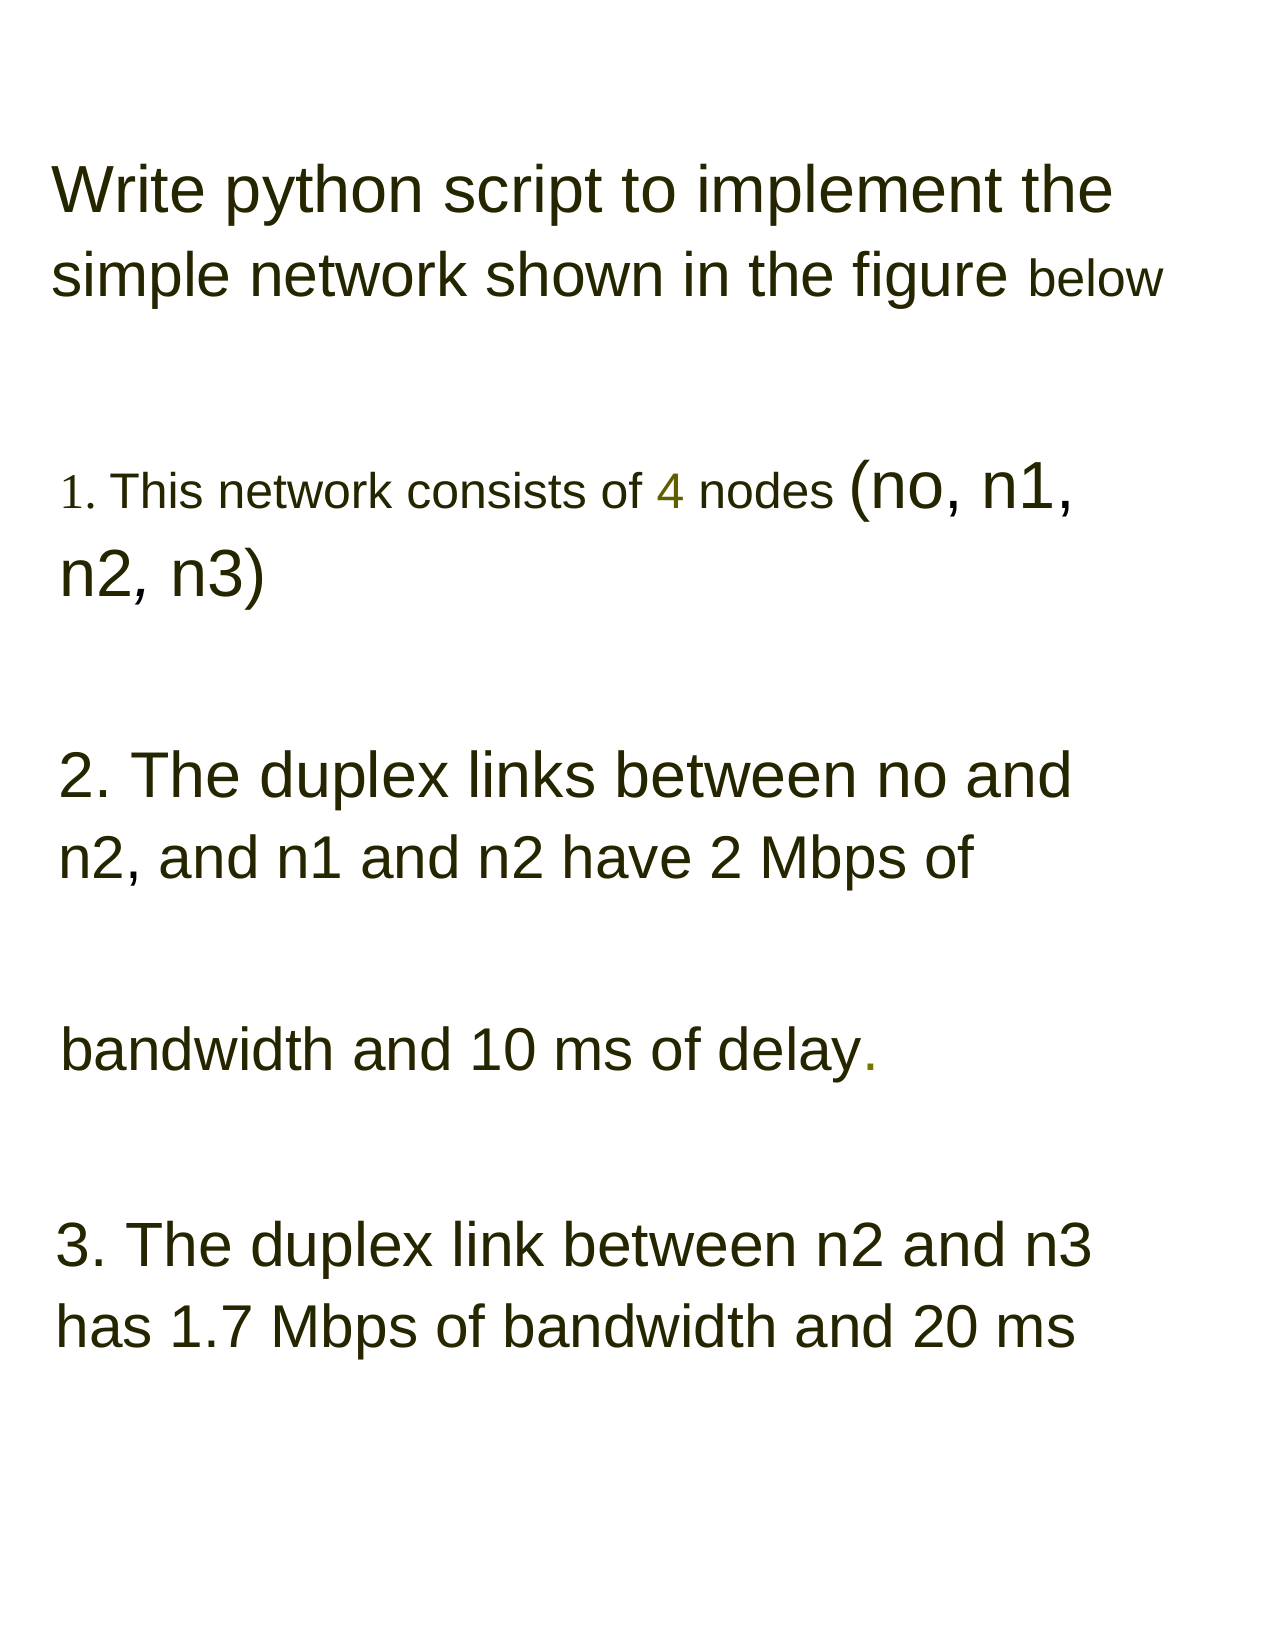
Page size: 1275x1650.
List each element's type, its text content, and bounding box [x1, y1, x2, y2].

text 1. This network consists of 4 nodes (no, n1, n2, n3) [59, 446, 1124, 611]
text 3. The duplex link between n2 and n3 has 1.7 Mbps of bandwidth and 20 ms [56, 1208, 1203, 1360]
text 2. The duplex links between no and n2, and n1 and n2 have 2 Mbps of [58, 737, 1112, 891]
text Write python script to implement the simple network shown in the figure below [51, 150, 1190, 309]
text bandwidth and 10 ms of delay. [60, 1013, 978, 1083]
